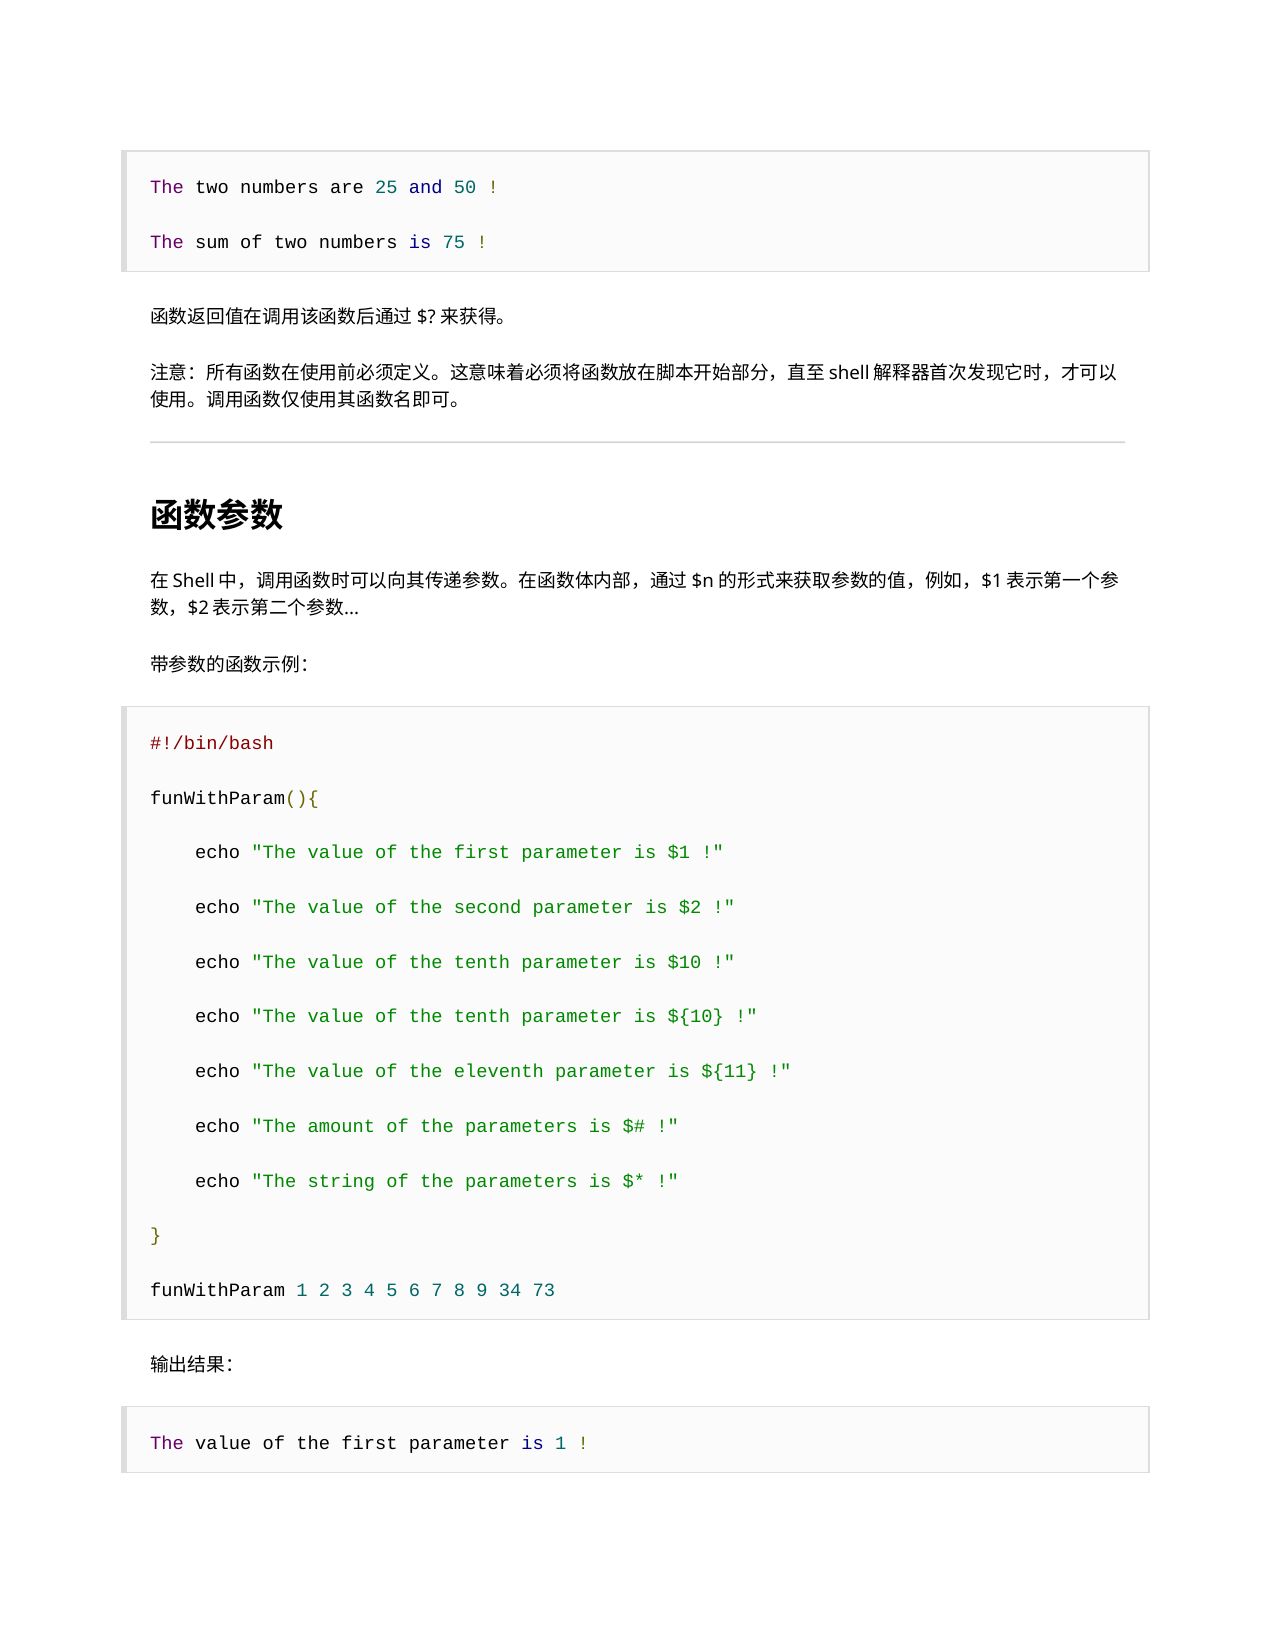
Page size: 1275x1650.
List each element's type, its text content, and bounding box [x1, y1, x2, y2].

text The two numbers are 25 and 50 ! [127, 152, 1148, 199]
text funWithParam 1 2 3 4 5 6 7 8 9 34 73 [127, 1252, 1148, 1319]
text #!/bin/bash [127, 707, 1148, 755]
text funWithParam(){ [127, 760, 1148, 810]
text } [127, 1198, 1148, 1247]
text echo "The value of the tenth parameter is ${10} !" [127, 979, 1148, 1028]
text 输出结果： [150, 1349, 1125, 1377]
text echo "The string of the parameters is $* !" [127, 1143, 1148, 1193]
text 带参数的函数示例： [150, 649, 1125, 676]
text echo "The value of the tenth parameter is $10 !" [127, 924, 1148, 974]
text echo "The value of the eleventh parameter is ${11} !" [127, 1034, 1148, 1083]
text 函数返回值在调用该函数后通过 $? 来获得。 [150, 302, 1125, 329]
text echo "The value of the first parameter is $1 !" [127, 815, 1148, 864]
text The sum of two numbers is 75 ! [127, 205, 1148, 271]
text 注意：所有函数在使用前必须定义。这意味着必须将函数放在脚本开始部分，直至shell解释器首次发现它时，才可以使用。调用函数仅使用其函数名即可。 [150, 358, 1125, 412]
text 在Shell中，调用函数时可以向其传递参数。在函数体内部，通过 $n 的形式来获取参数的值，例如，$1表示第一个参数，$2表示第二个参数... [150, 566, 1125, 620]
subtitle 函数参数 [150, 488, 1125, 537]
text echo "The value of the second parameter is $2 !" [127, 870, 1148, 919]
text echo "The amount of the parameters is $# !" [127, 1088, 1148, 1138]
text The value of the first parameter is 1 ! [127, 1407, 1148, 1472]
